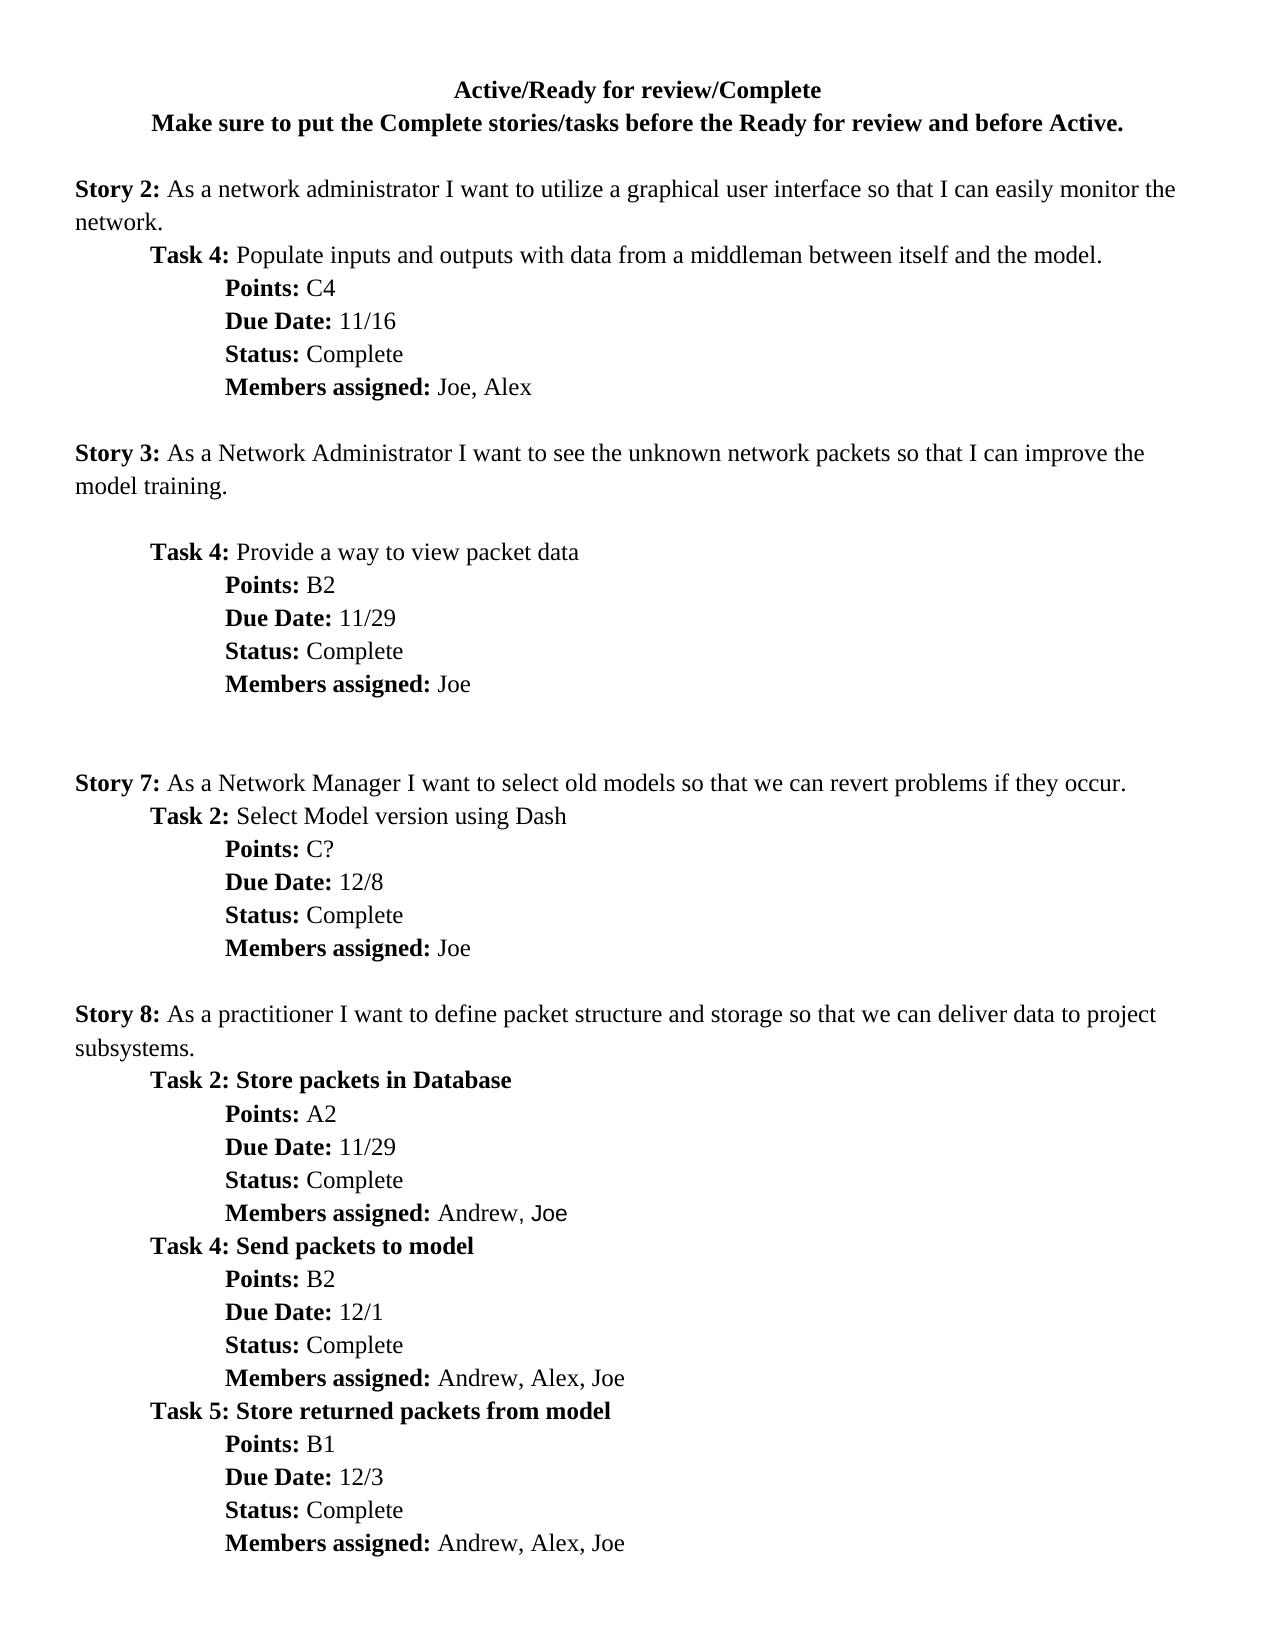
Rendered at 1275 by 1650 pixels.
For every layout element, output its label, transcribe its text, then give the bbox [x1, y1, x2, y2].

text Members assigned: Andrew, Alex, Joe [150, 1528, 1200, 1557]
text Due Date: 12/8 [150, 867, 1200, 896]
text Task 4: Populate inputs and outputs with data from a middleman between itself and the model. [75, 240, 1200, 269]
text Points: C? [75, 834, 1200, 863]
text Members assigned: Joe [75, 669, 1200, 698]
text Task 4: Provide a way to view packet data [75, 537, 1200, 566]
text Points: B1 [150, 1429, 1200, 1458]
text Task 2: Store packets in Database [75, 1066, 1200, 1094]
text Status: Complete [150, 1165, 1200, 1193]
text Members assigned: Andrew, Joe [150, 1198, 1200, 1226]
text Points: B2 [150, 1264, 1200, 1292]
text Due Date: 11/29 [75, 603, 1200, 632]
text Story 7: As a Network Manager I want to select old models so that we can revert problems if they occur. [75, 768, 1200, 797]
text Due Date: 12/3 [150, 1462, 1200, 1491]
text Story 8: As a practitioner I want to define packet structure and storage so that we can deliver data to project subsystems. [75, 999, 1200, 1061]
text Status: Complete [150, 636, 1200, 665]
text Points: B2 [75, 570, 1200, 599]
text Status: Complete [150, 339, 1200, 368]
text Due Date: 12/1 [150, 1297, 1200, 1326]
text Status: Complete [150, 1495, 1200, 1524]
text Due Date: 11/16 [75, 306, 1200, 335]
text Task 4: Send packets to model [75, 1231, 1200, 1259]
text Story 3: As a Network Administrator I want to see the unknown network packets so that I can improve the model training. [75, 438, 1200, 500]
text Make sure to put the Complete stories/tasks before the Ready for review and before Active. [75, 108, 1200, 137]
text Task 2: Select Model version using Dash [75, 801, 1200, 830]
text Points: C4 [75, 273, 1200, 302]
text Active/Ready for review/Complete [75, 75, 1200, 104]
text Members assigned: Andrew, Alex, Joe [150, 1363, 1200, 1392]
text Points: A2 [150, 1099, 1200, 1127]
text Members assigned: Joe [75, 933, 1200, 962]
text Status: Complete [150, 901, 1200, 929]
text Task 5: Store returned packets from model [75, 1396, 1200, 1424]
text Story 2: As a network administrator I want to utilize a graphical user interface so that I can easily monitor the network. [75, 174, 1200, 236]
text Members assigned: Joe, Alex [75, 372, 1200, 401]
text Due Date: 11/29 [150, 1132, 1200, 1160]
text Status: Complete [150, 1330, 1200, 1358]
